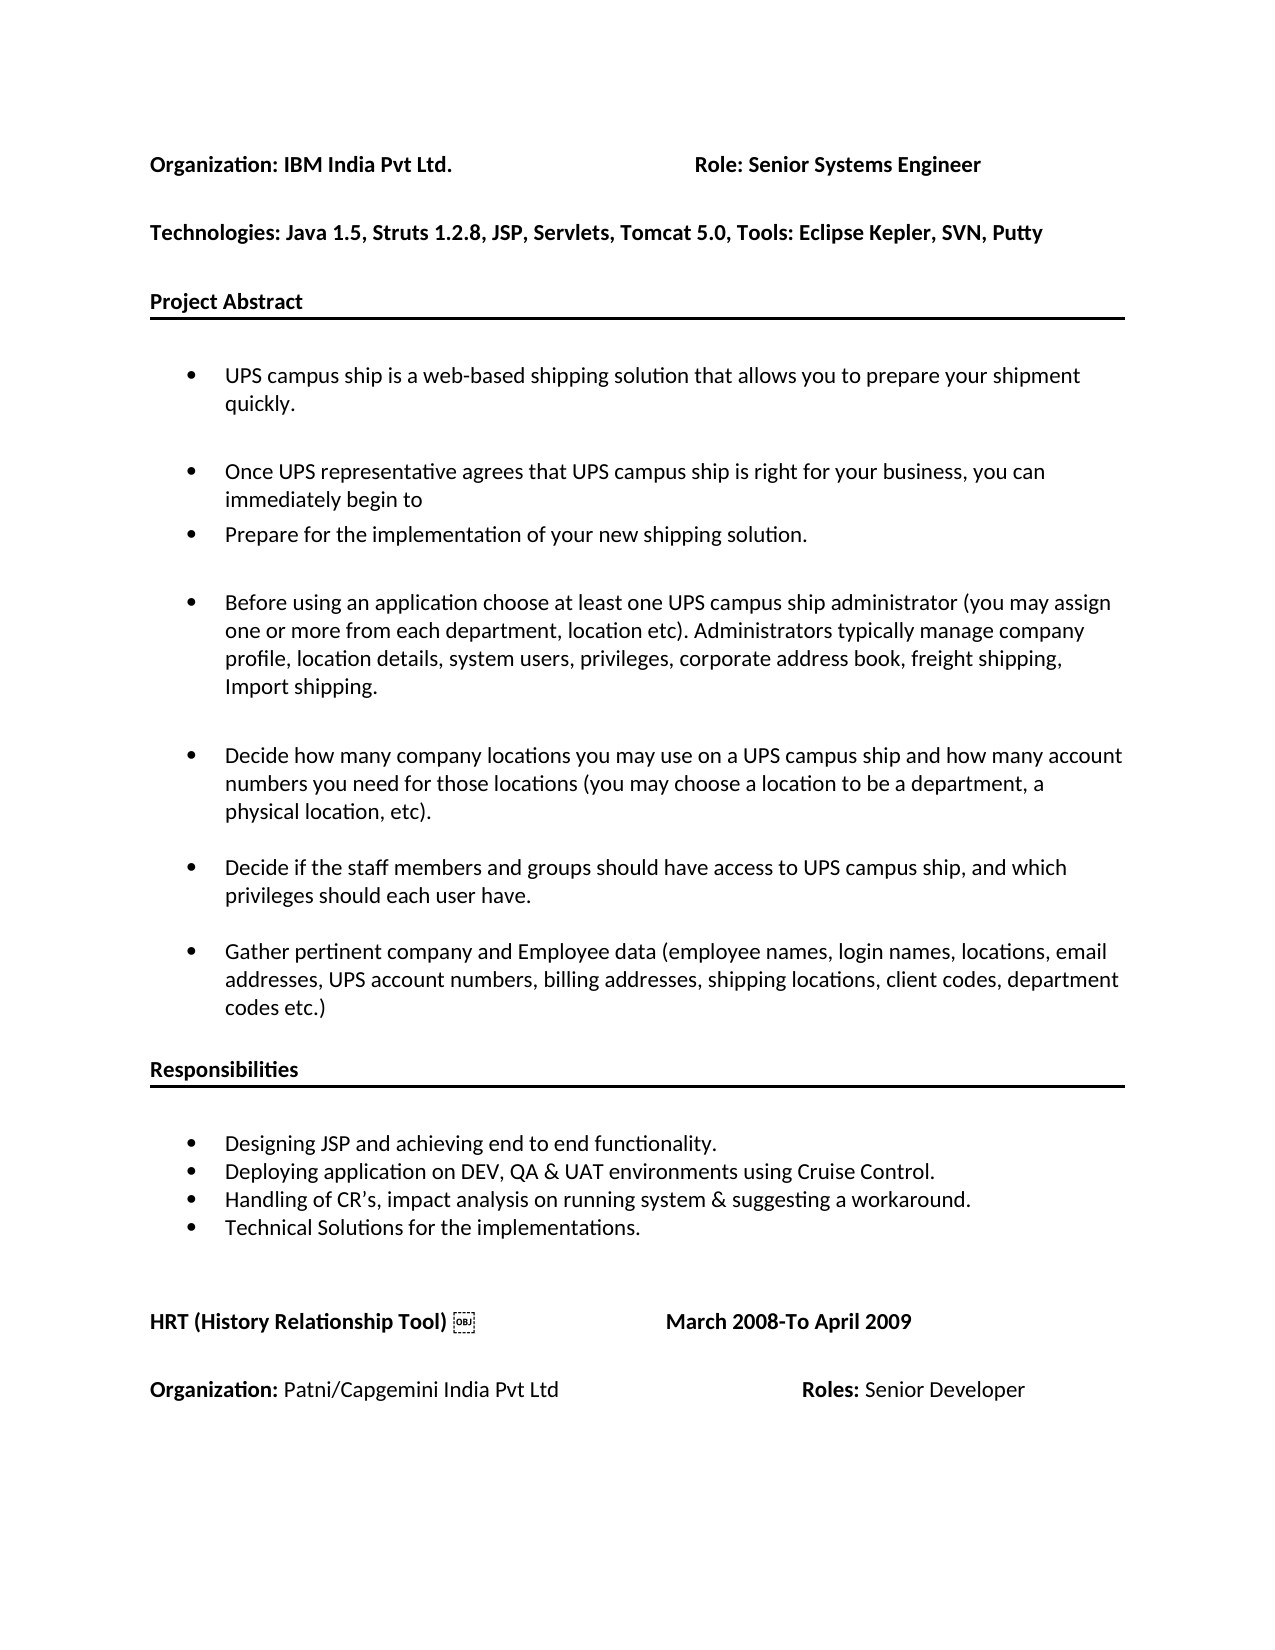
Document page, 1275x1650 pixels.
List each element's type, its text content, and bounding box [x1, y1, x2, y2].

list Handling of CR’s, impact analysis on running system & suggesting a workaround. [187, 1185, 1125, 1213]
list Gather pertinent company and Employee data (employee names, login names, locations, email addresses, UPS account numbers, billing addresses, shipping locations, client codes, department codes etc.) [187, 937, 1125, 1021]
list Technical Solutions for the implementations. [187, 1213, 1125, 1241]
subtitle Organization: IBM India Pvt Ltd. Role: Senior Systems Engineer [150, 150, 1125, 178]
subtitle HRT (History Relationship Tool) ￼ March 2008-To April 2009 [150, 1307, 1125, 1335]
subtitle Prepare for the implementation of your new shipping solution. [187, 520, 1125, 548]
subtitle Project Abstract [150, 287, 1125, 317]
list Designing JSP and achieving end to end functionality. [187, 1129, 1125, 1157]
subtitle Technologies: Java 1.5, Struts 1.2.8, JSP, Servlets, Tomcat 5.0, Tools: Eclipse Kepler, SVN, Putty [150, 218, 1125, 247]
subtitle UPS campus ship is a web-based shipping solution that allows you to prepare your shipment quickly. [187, 361, 1125, 417]
text Organization: Patni/Capgemini India Pvt Ltd Roles: Senior Developer [150, 1376, 1125, 1404]
subtitle Once UPS representative agrees that UPS campus ship is right for your business, you can immediately begin to [187, 457, 1125, 513]
list Decide if the staff members and groups should have access to UPS campus ship, and which privileges should each user have. [187, 853, 1125, 909]
list Decide how many company locations you may use on a UPS campus ship and how many account numbers you need for those locations (you may choose a location to be a department, a physical location, etc). [187, 741, 1125, 825]
list Deploying application on DEV, QA & UAT environments using Cruise Control. [187, 1157, 1125, 1185]
subtitle Responsibilities [150, 1055, 1125, 1085]
subtitle Before using an application choose at least one UPS campus ship administrator (you may assign one or more from each department, location etc). Administrators typically manage company profile, location details, system users, privileges, corporate address book, freight shipping, Import shipping. [187, 588, 1125, 700]
